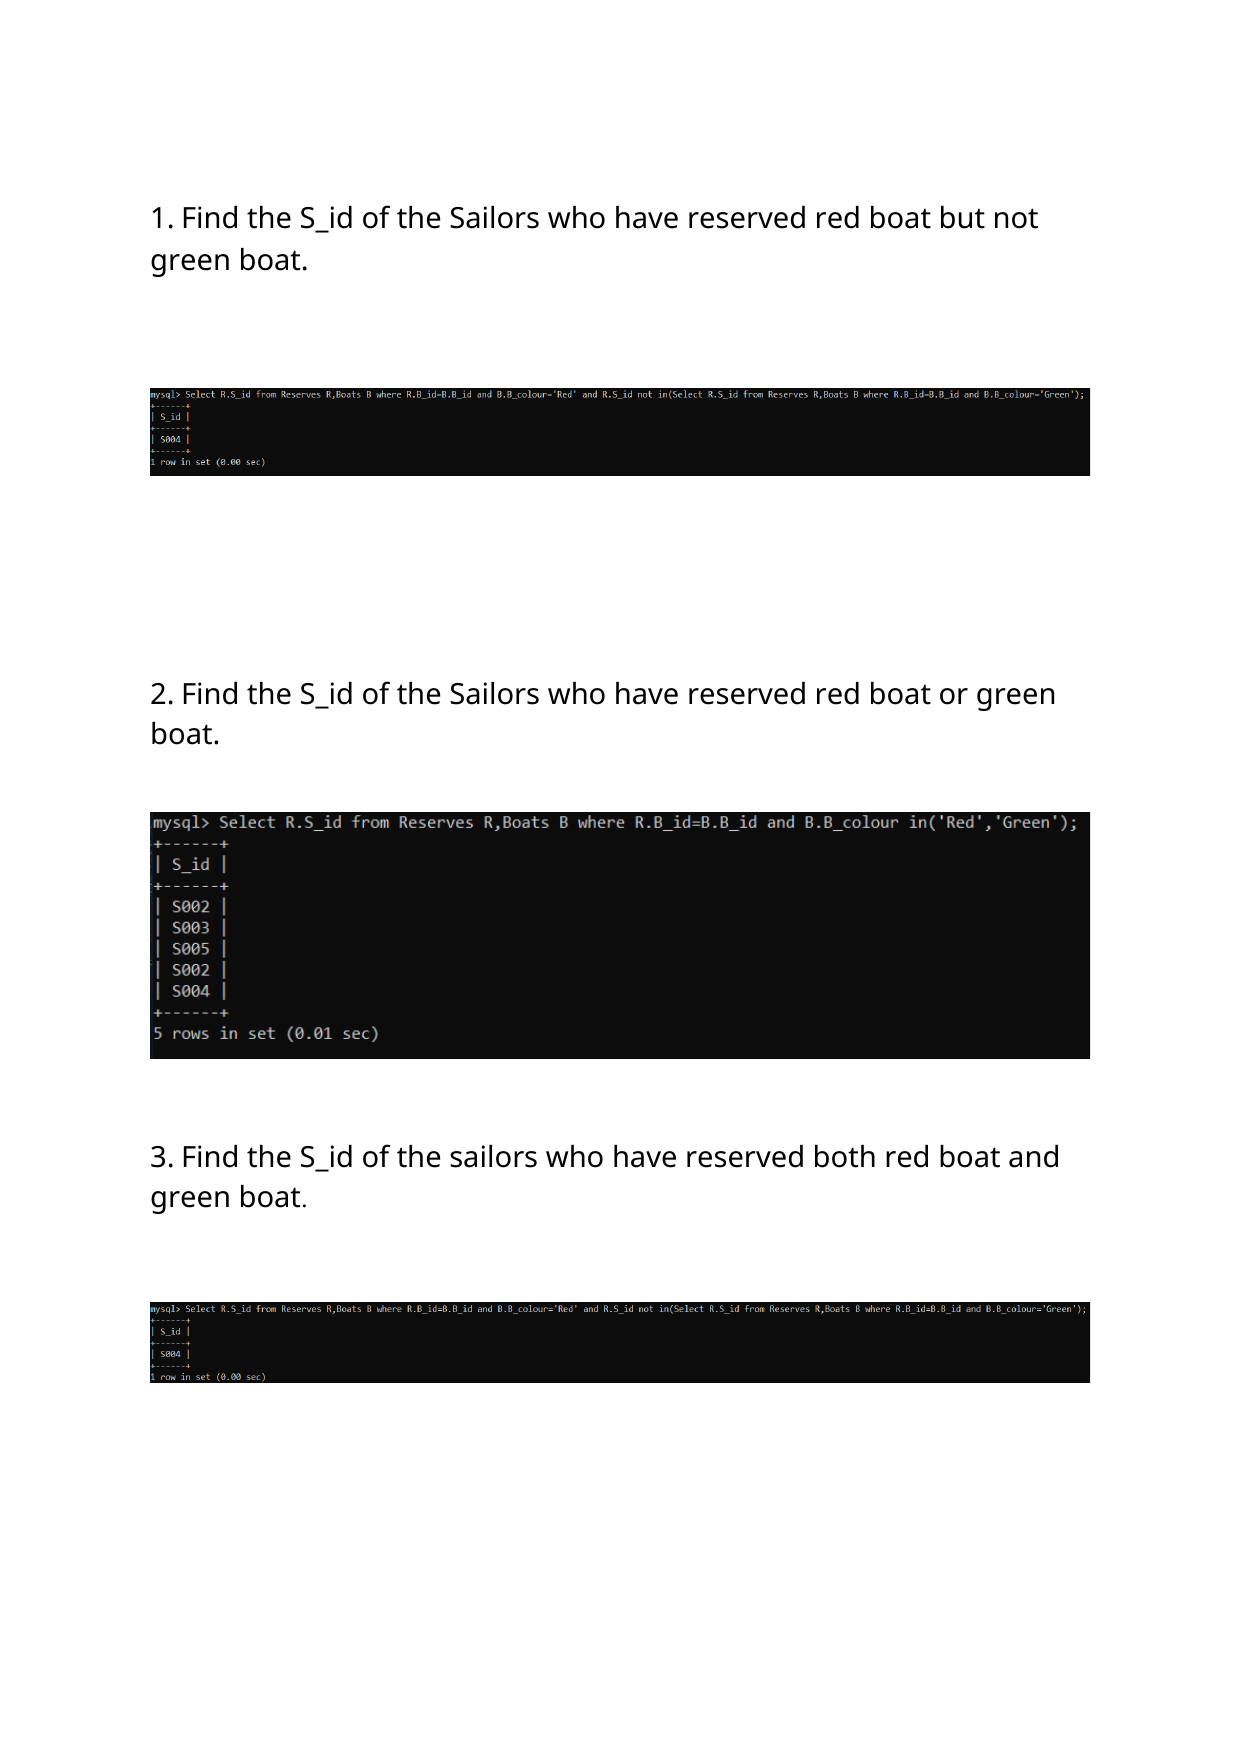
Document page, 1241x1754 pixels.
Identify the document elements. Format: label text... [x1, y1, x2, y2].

picture [150, 812, 1091, 1059]
text 1. Find the S_id of the Sailors who have reserved red boat but not green boat. [150, 197, 1090, 279]
picture [150, 1302, 1091, 1383]
text 2. Find the S_id of the Sailors who have reserved red boat or green boat. [150, 673, 1090, 753]
text 3. Find the S_id of the sailors who have reserved both red boat and green boat. [150, 1137, 1090, 1216]
picture [150, 388, 1091, 476]
